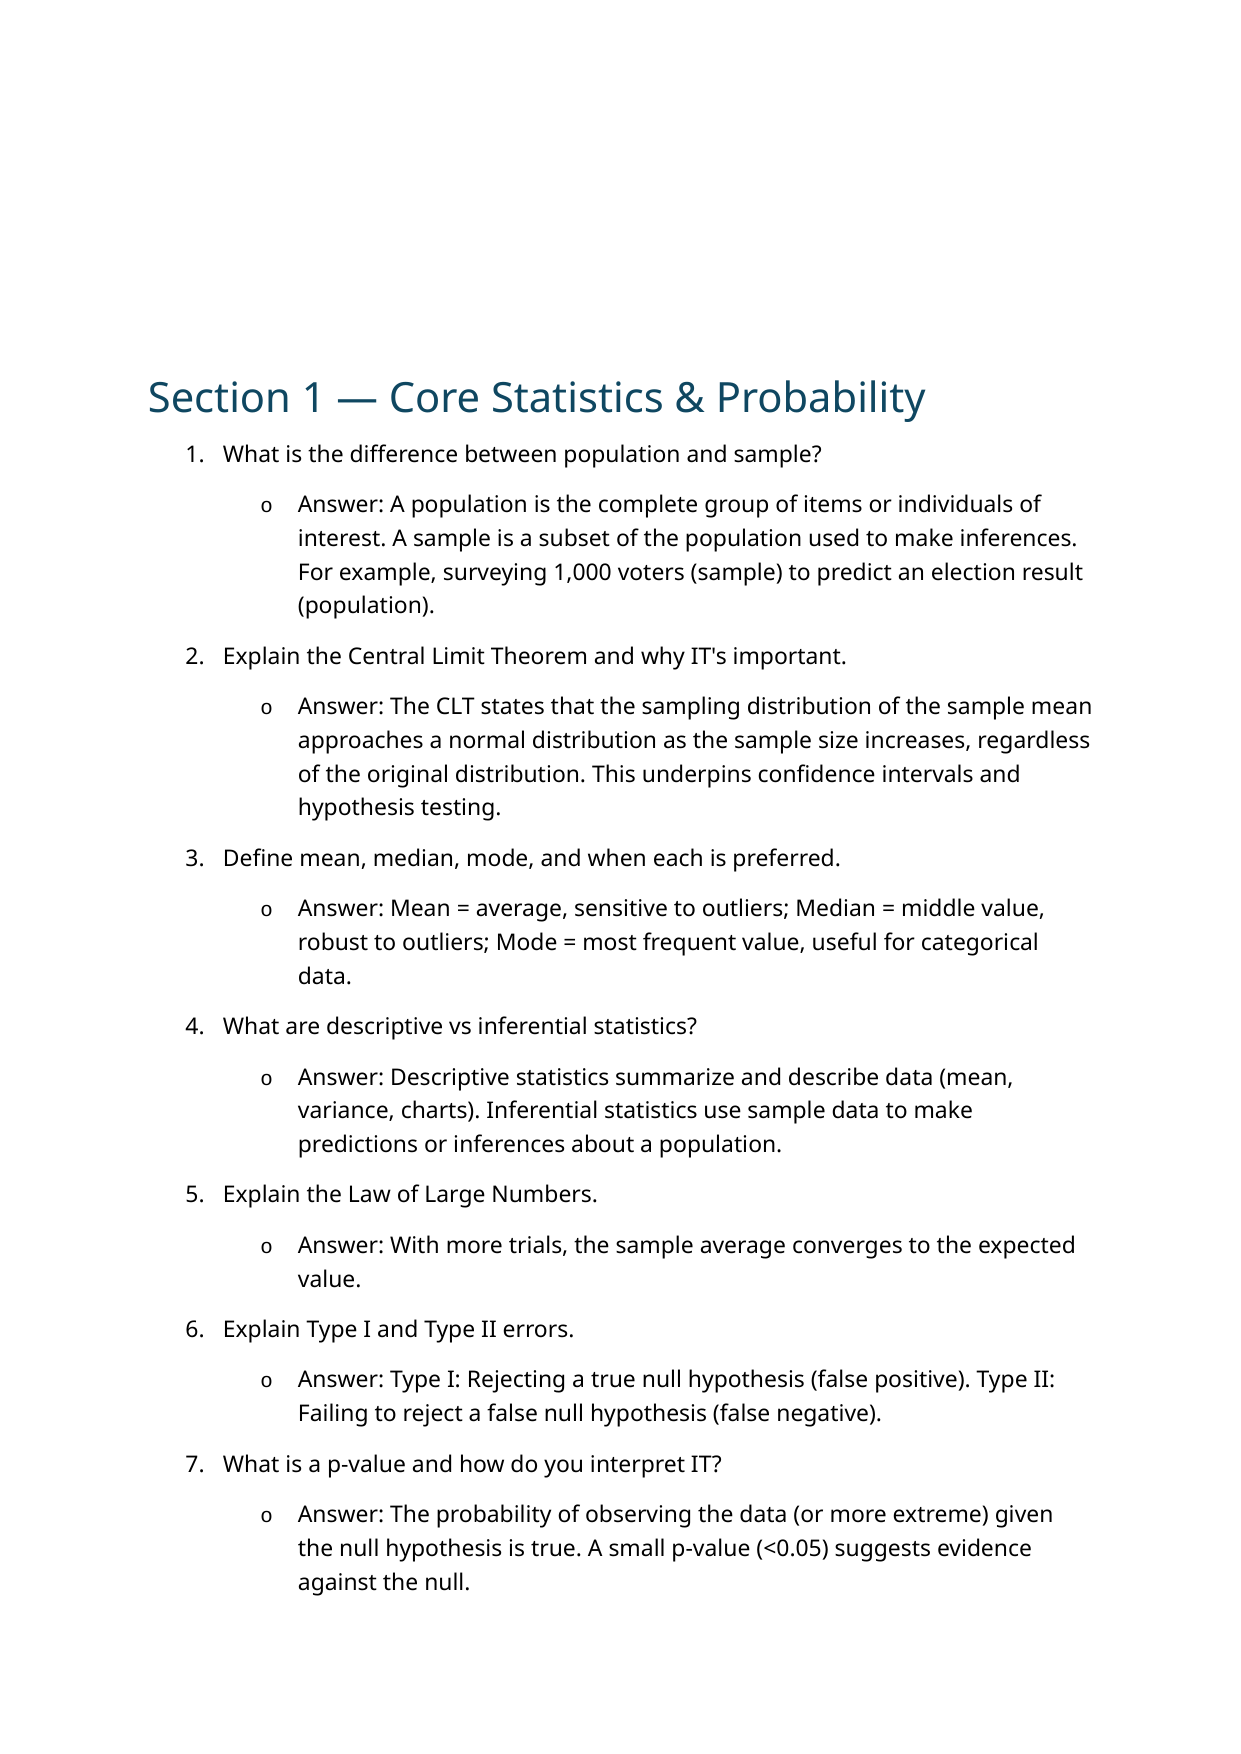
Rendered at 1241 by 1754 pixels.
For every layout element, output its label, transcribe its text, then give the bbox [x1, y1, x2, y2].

list Answer: Mean = average, sensitive to outliers; Median = middle value, robust to outliers; Mode = most frequent value, useful for categorical data. [260, 892, 1093, 991]
list What are descriptive vs inferential statistics? [185, 1010, 1093, 1041]
list Define mean, median, mode, and when each is preferred. [185, 842, 1093, 873]
list Explain Type I and Type II errors. [185, 1313, 1093, 1344]
list Answer: Descriptive statistics summarize and describe data (mean, variance, charts). Inferential statistics use sample data to make predictions or inferences about a population. [260, 1061, 1093, 1159]
list Answer: The probability of observing the data (or more extreme) given the null hypothesis is true. A small p-value (<0.05) suggests evidence against the null. [260, 1498, 1093, 1597]
subtitle Section 1 — Core Statistics & Probability [148, 368, 1093, 425]
list Explain the Law of Large Numbers. [185, 1178, 1093, 1210]
list Answer: The CLT states that the sampling distribution of the sample mean approaches a normal distribution as the sample size increases, regardless of the original distribution. This underpins confidence intervals and hypothesis testing. [260, 690, 1093, 823]
list Answer: A population is the complete group of items or individuals of interest. A sample is a subset of the population used to make inferences. For example, surveying 1,000 voters (sample) to predict an election result (population). [260, 488, 1093, 621]
list Answer: Type I: Rejecting a true null hypothesis (false positive). Type II: Failing to reject a false null hypothesis (false negative). [260, 1363, 1093, 1428]
list Explain the Central Limit Theorem and why IT's important. [185, 640, 1093, 671]
list What is the difference between population and sample? [185, 438, 1093, 469]
list What is a p-value and how do you interpret IT? [185, 1448, 1093, 1479]
list Answer: With more trials, the sample average converges to the expected value. [260, 1229, 1093, 1294]
